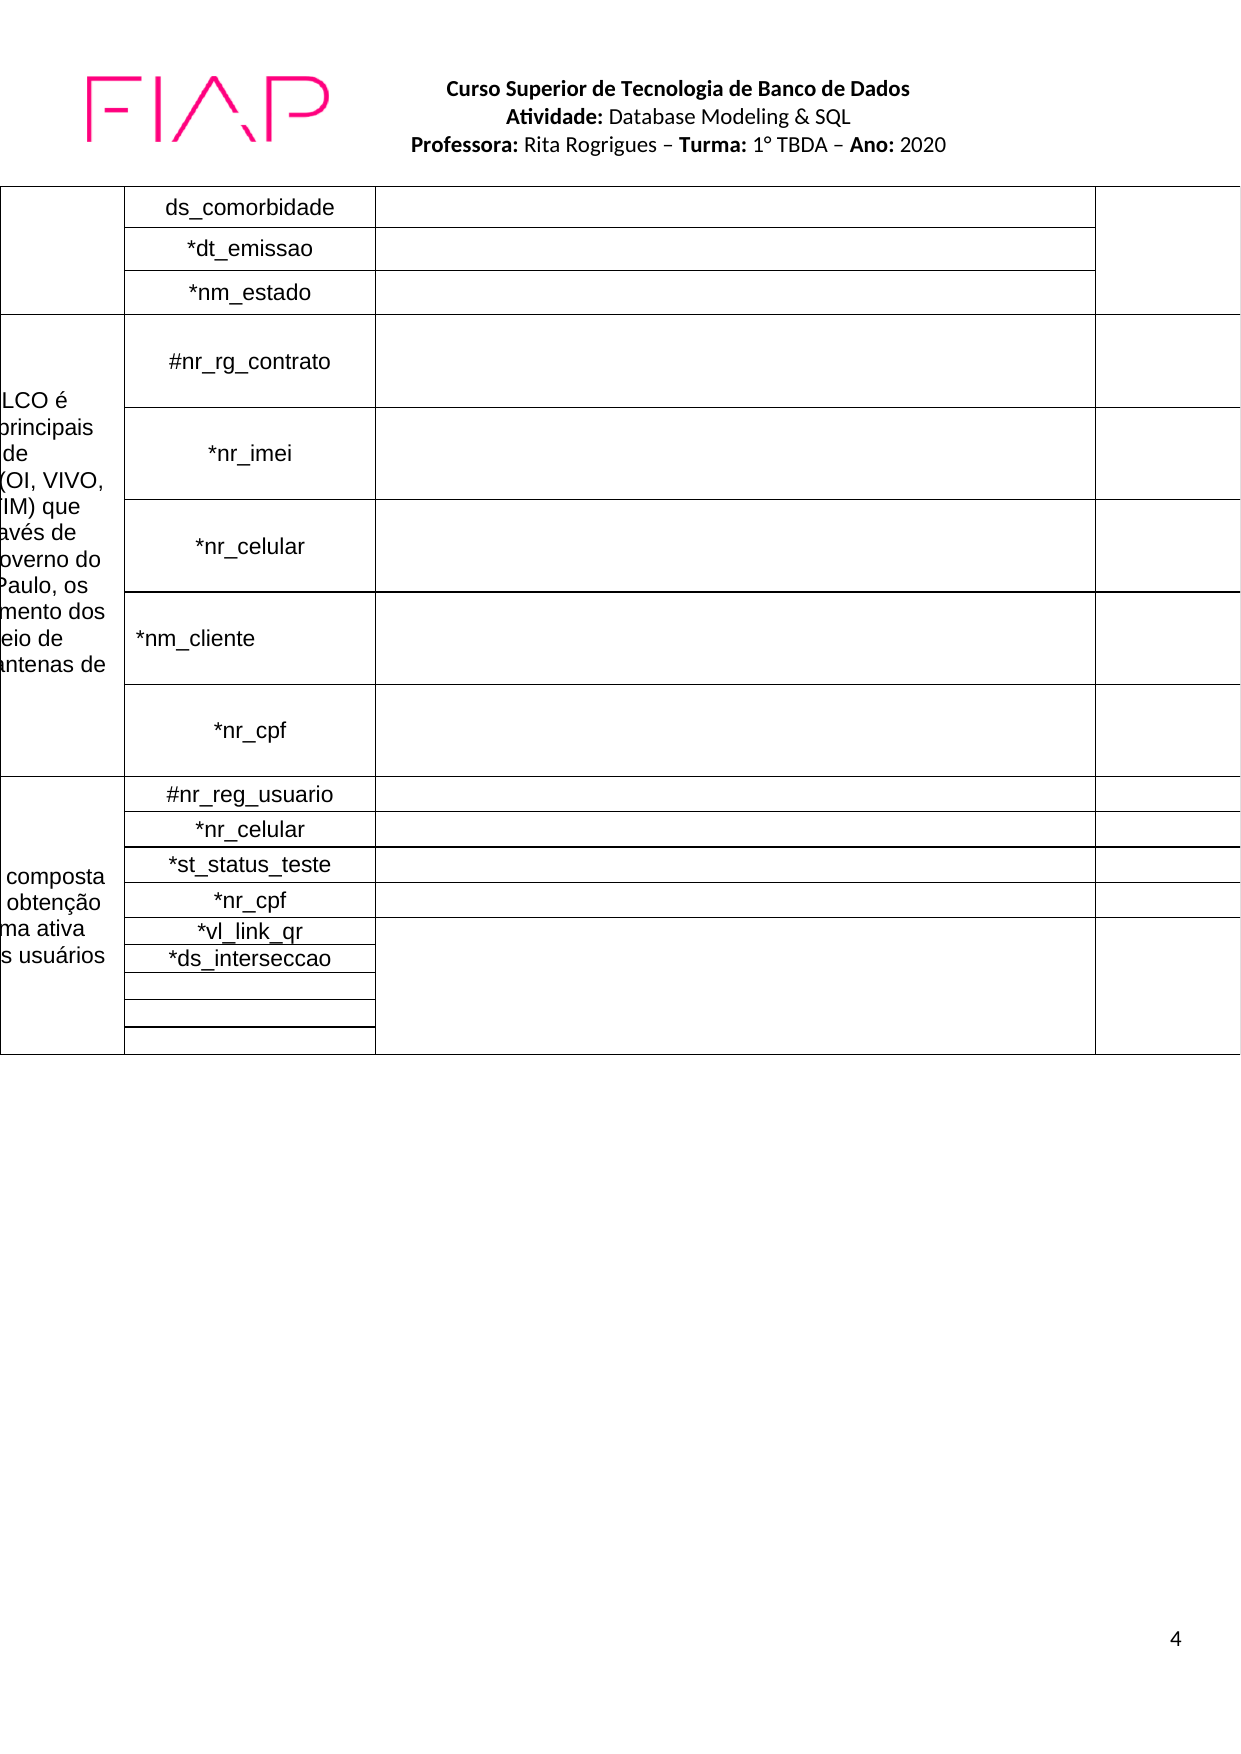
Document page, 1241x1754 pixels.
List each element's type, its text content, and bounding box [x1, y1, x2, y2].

table_cell [1096, 315, 1240, 407]
table_cell [1096, 593, 1240, 684]
table_cell [1096, 812, 1240, 846]
table_cell *st_status_teste [125, 848, 375, 882]
table_cell *nm_estado [125, 271, 375, 314]
table_cell [1096, 848, 1240, 882]
table_cell [376, 777, 1095, 811]
table_cell [376, 187, 1095, 227]
table_cell *ds_interseccao [125, 945, 375, 972]
table_cell [1096, 408, 1240, 499]
table_cell *nr_celular [125, 500, 375, 591]
table_cell [376, 500, 1095, 591]
table_cell [125, 1028, 375, 1054]
table_cell [1096, 685, 1240, 776]
table_cell *nr_imei [125, 408, 375, 499]
table_cell [376, 883, 1095, 917]
table_cell *nr_cpf [125, 685, 375, 776]
table_cell [1096, 500, 1240, 591]
table_cell [376, 271, 1095, 314]
table_cell [1096, 883, 1240, 917]
table_cell [125, 973, 375, 999]
table_cell *dt_emissao [125, 228, 375, 269]
table_cell [376, 228, 1095, 269]
table_cell [376, 918, 1095, 1054]
table_cell #nr_rg_contrato [125, 315, 375, 407]
table_cell *nr_cpf [125, 883, 375, 917]
table_cell [376, 315, 1095, 407]
table_cell ds_comorbidade [125, 187, 375, 227]
table_cell [125, 1000, 375, 1026]
table_cell [376, 408, 1095, 499]
table_cell #nr_reg_usuario [125, 777, 375, 811]
table_cell A entidade APP é composta pelo aplicativo de obtenção de dados de forma ativa através do uso dos usuários [1, 777, 124, 1054]
table_cell [376, 812, 1095, 846]
table_cell *vl_link_qr [125, 918, 375, 944]
table_cell [376, 685, 1095, 776]
table_cell [1096, 187, 1240, 314]
picture [84, 73, 330, 144]
table_cell *nm_cliente [125, 593, 375, 684]
table_cell *nr_celular [125, 812, 375, 846]
table_cell [1096, 918, 1240, 1054]
table_cell [1096, 777, 1240, 811]
table_cell [376, 848, 1095, 882]
table_cell A entidade TELCO é composta pelas principais empresas de telecomunicação (OI, VIVO, Claro, Nextel, TIM) que fornecerao, através de parceria com o Governo do Estado de São Paulo, os dados de deslocamento dos usuario por meio de triangulação das antenas de rede. [1, 315, 124, 776]
table_cell [376, 593, 1095, 684]
